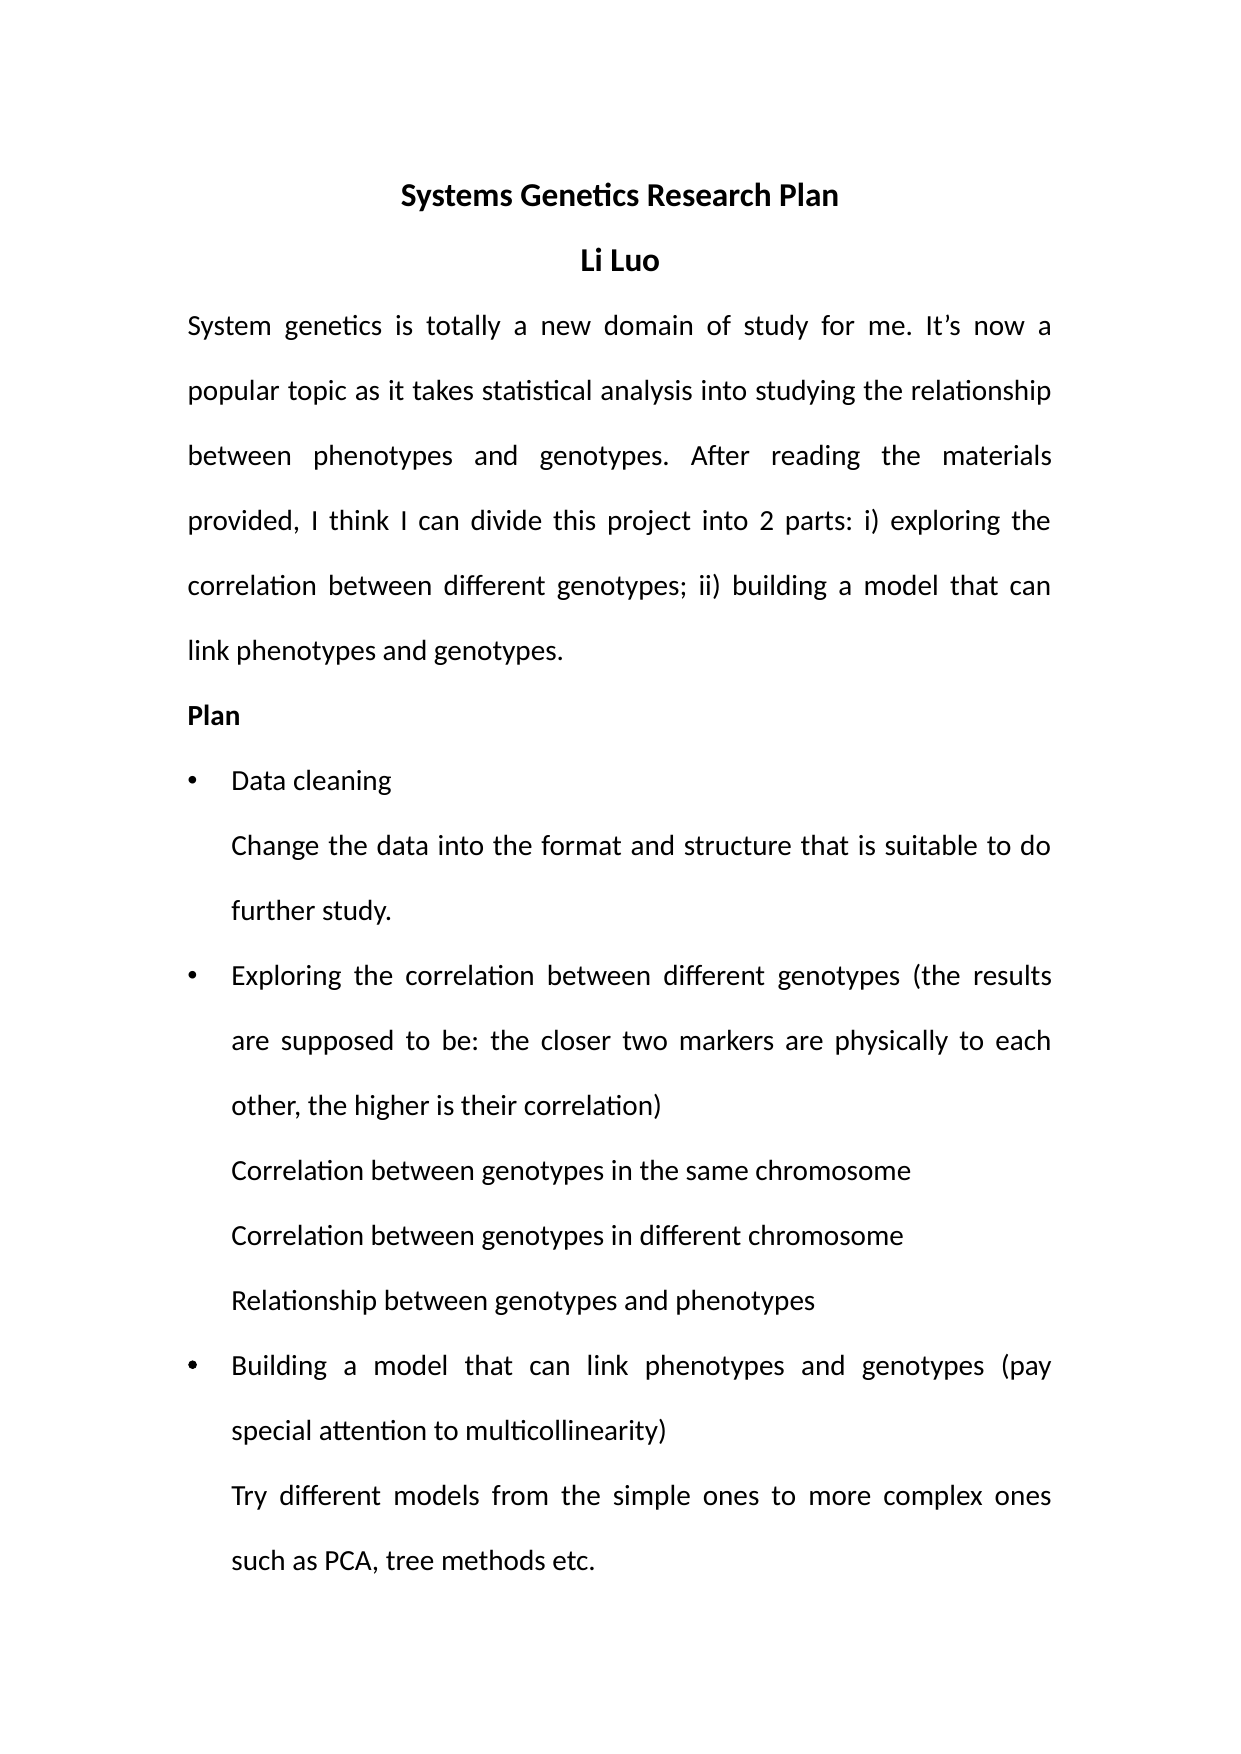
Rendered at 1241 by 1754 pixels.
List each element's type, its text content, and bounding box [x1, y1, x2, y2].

list Relationship between genotypes and phenotypes [231, 1267, 1053, 1332]
text System genetics is totally a new domain of study for me. It’s now a popular topic as it takes statistical analysis into studying the relationship between phenotypes and genotypes. After reading the materials provided, I think I can divide this project into 2 parts: i) exploring the correlation between different genotypes; ii) building a model that can link phenotypes and genotypes. [187, 292, 1053, 682]
list Exploring the correlation between different genotypes (the results are supposed to be: the closer two markers are physically to each other, the higher is their correlation) [187, 942, 1053, 1137]
list Change the data into the format and structure that is suitable to do further study. [231, 812, 1053, 942]
list Correlation between genotypes in the same chromosome [231, 1137, 1053, 1202]
list Data cleaning [187, 747, 1053, 812]
text Plan [187, 682, 1053, 747]
text Systems Genetics Research Plan [187, 162, 1053, 227]
list Try different models from the simple ones to more complex ones such as PCA, tree methods etc. [231, 1462, 1053, 1592]
text Li Luo [187, 227, 1053, 292]
list Correlation between genotypes in different chromosome [231, 1202, 1053, 1267]
list Building a model that can link phenotypes and genotypes (pay special attention to multicollinearity) [187, 1332, 1053, 1462]
